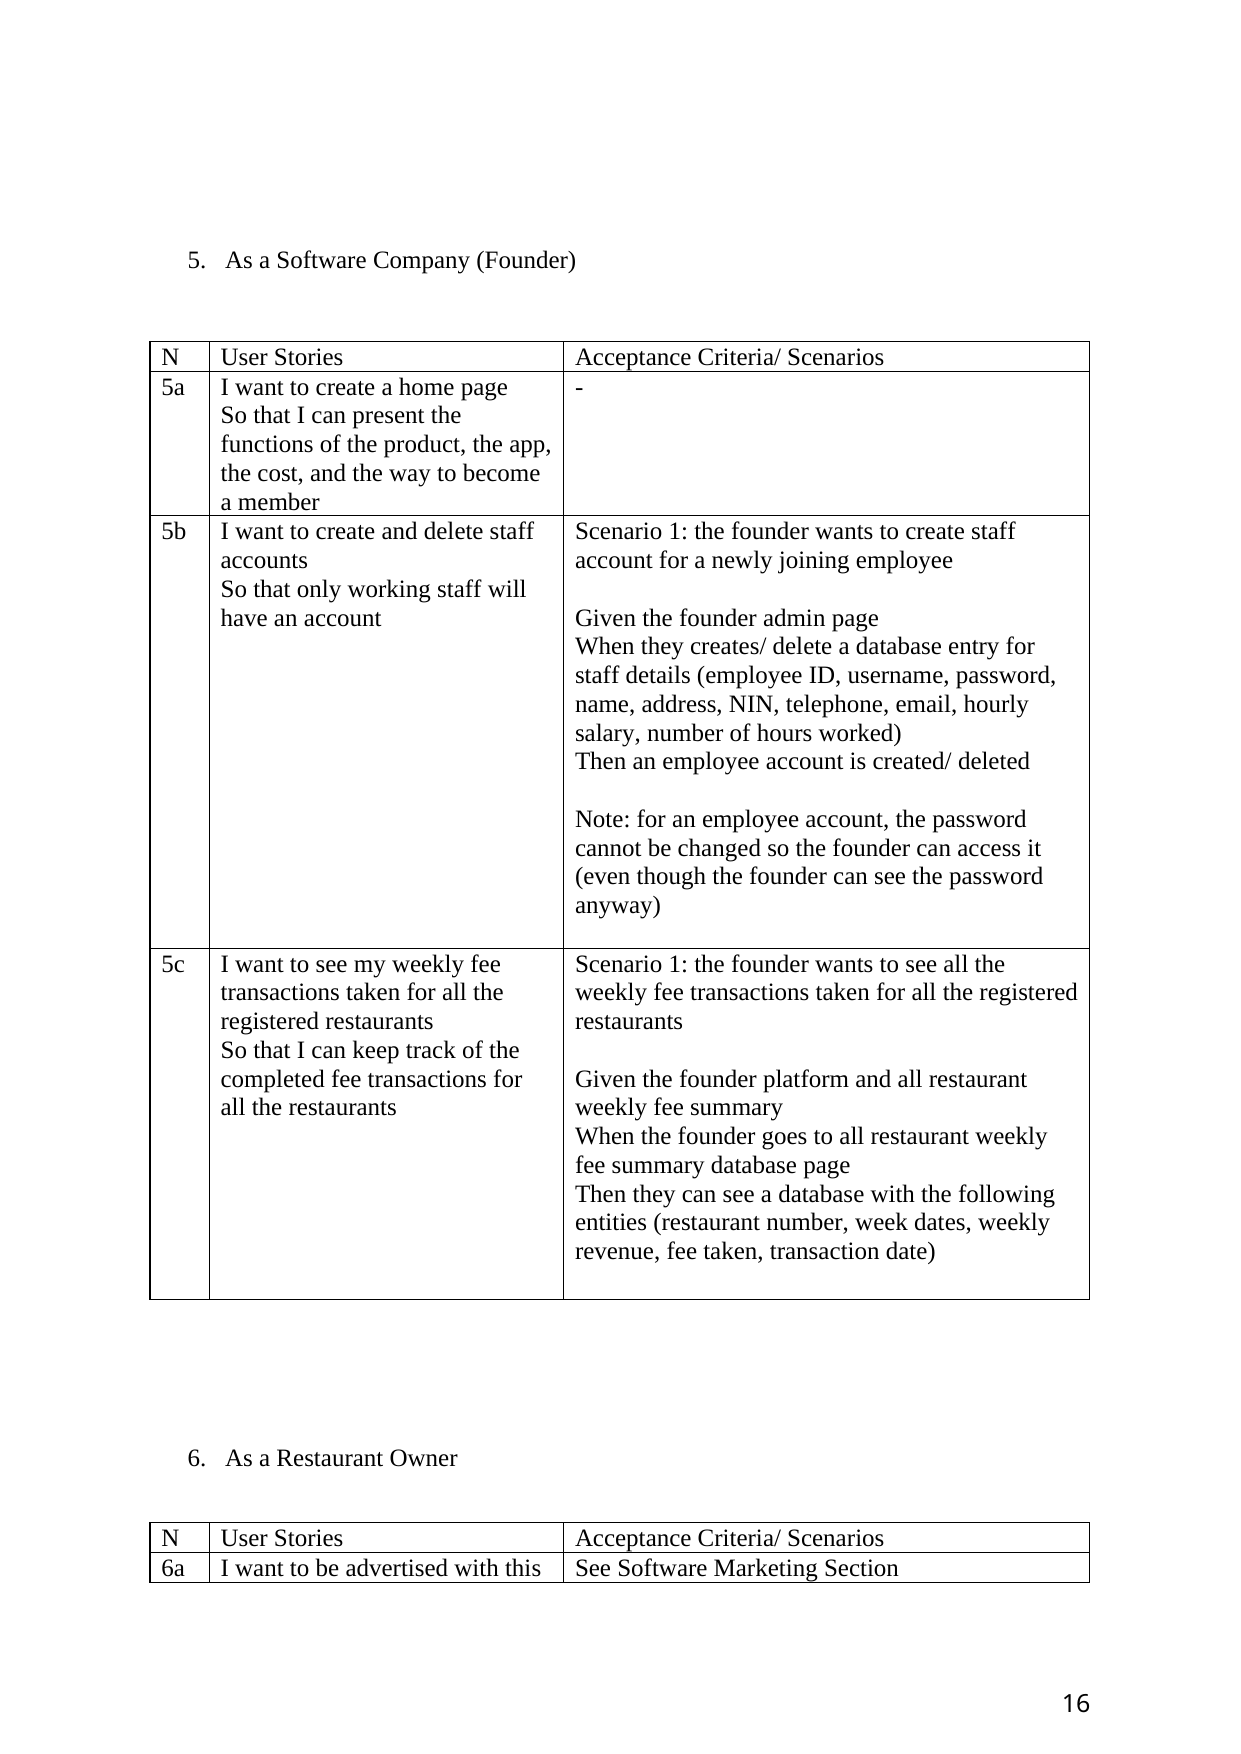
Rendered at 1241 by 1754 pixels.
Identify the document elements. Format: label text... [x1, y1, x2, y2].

table_header N [151, 342, 209, 371]
table_cell I want to see my weekly fee transactions taken for all the registered restaurants So that I can keep track of the completed fee transactions for all the restaurants [210, 949, 563, 1299]
table_cell 5c [151, 949, 209, 1299]
table_cell Scenario 1: the founder wants to see all the weekly fee transactions taken for all the registered restaurants Given the founder platform and all restaurant weekly fee summary When the founder goes to all restaurant weekly fee summary database page Then they can see a database with the following entities (restaurant number, week dates, weekly revenue, fee taken, transaction date) [564, 949, 1089, 1299]
table_cell I want to create and delete staff accounts So that only working staff will have an account [210, 516, 563, 948]
table_cell 5b [151, 516, 209, 948]
table_header User Stories [210, 342, 563, 371]
table_header N [151, 1523, 209, 1552]
list As a Software Company (Founder) [187, 245, 1090, 274]
table_cell I want to create a home page So that I can present the functions of the product, the app, the cost, and the way to become a member [210, 372, 563, 515]
table_header User Stories [210, 1523, 563, 1552]
table_cell 6a [151, 1553, 209, 1582]
list As a Restaurant Owner [187, 1443, 1090, 1472]
table_cell 5a [151, 372, 209, 515]
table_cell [564, 1553, 1089, 1582]
table_cell Scenario 1: the founder wants to create staff account for a newly joining employee Given the founder admin page When they creates/ delete a database entry for staff details (employee ID, username, password, name, address, NIN, telephone, email, hourly salary, number of hours worked) Then an employee account is created/ deleted Note: for an employee account, the password cannot be changed so the founder can access it (even though the founder can see the password anyway) [564, 516, 1089, 948]
table_header Acceptance Criteria/ Scenarios [564, 1523, 1089, 1552]
table_cell - [564, 372, 1089, 515]
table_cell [210, 1553, 563, 1582]
table_header Acceptance Criteria/ Scenarios [564, 342, 1089, 371]
